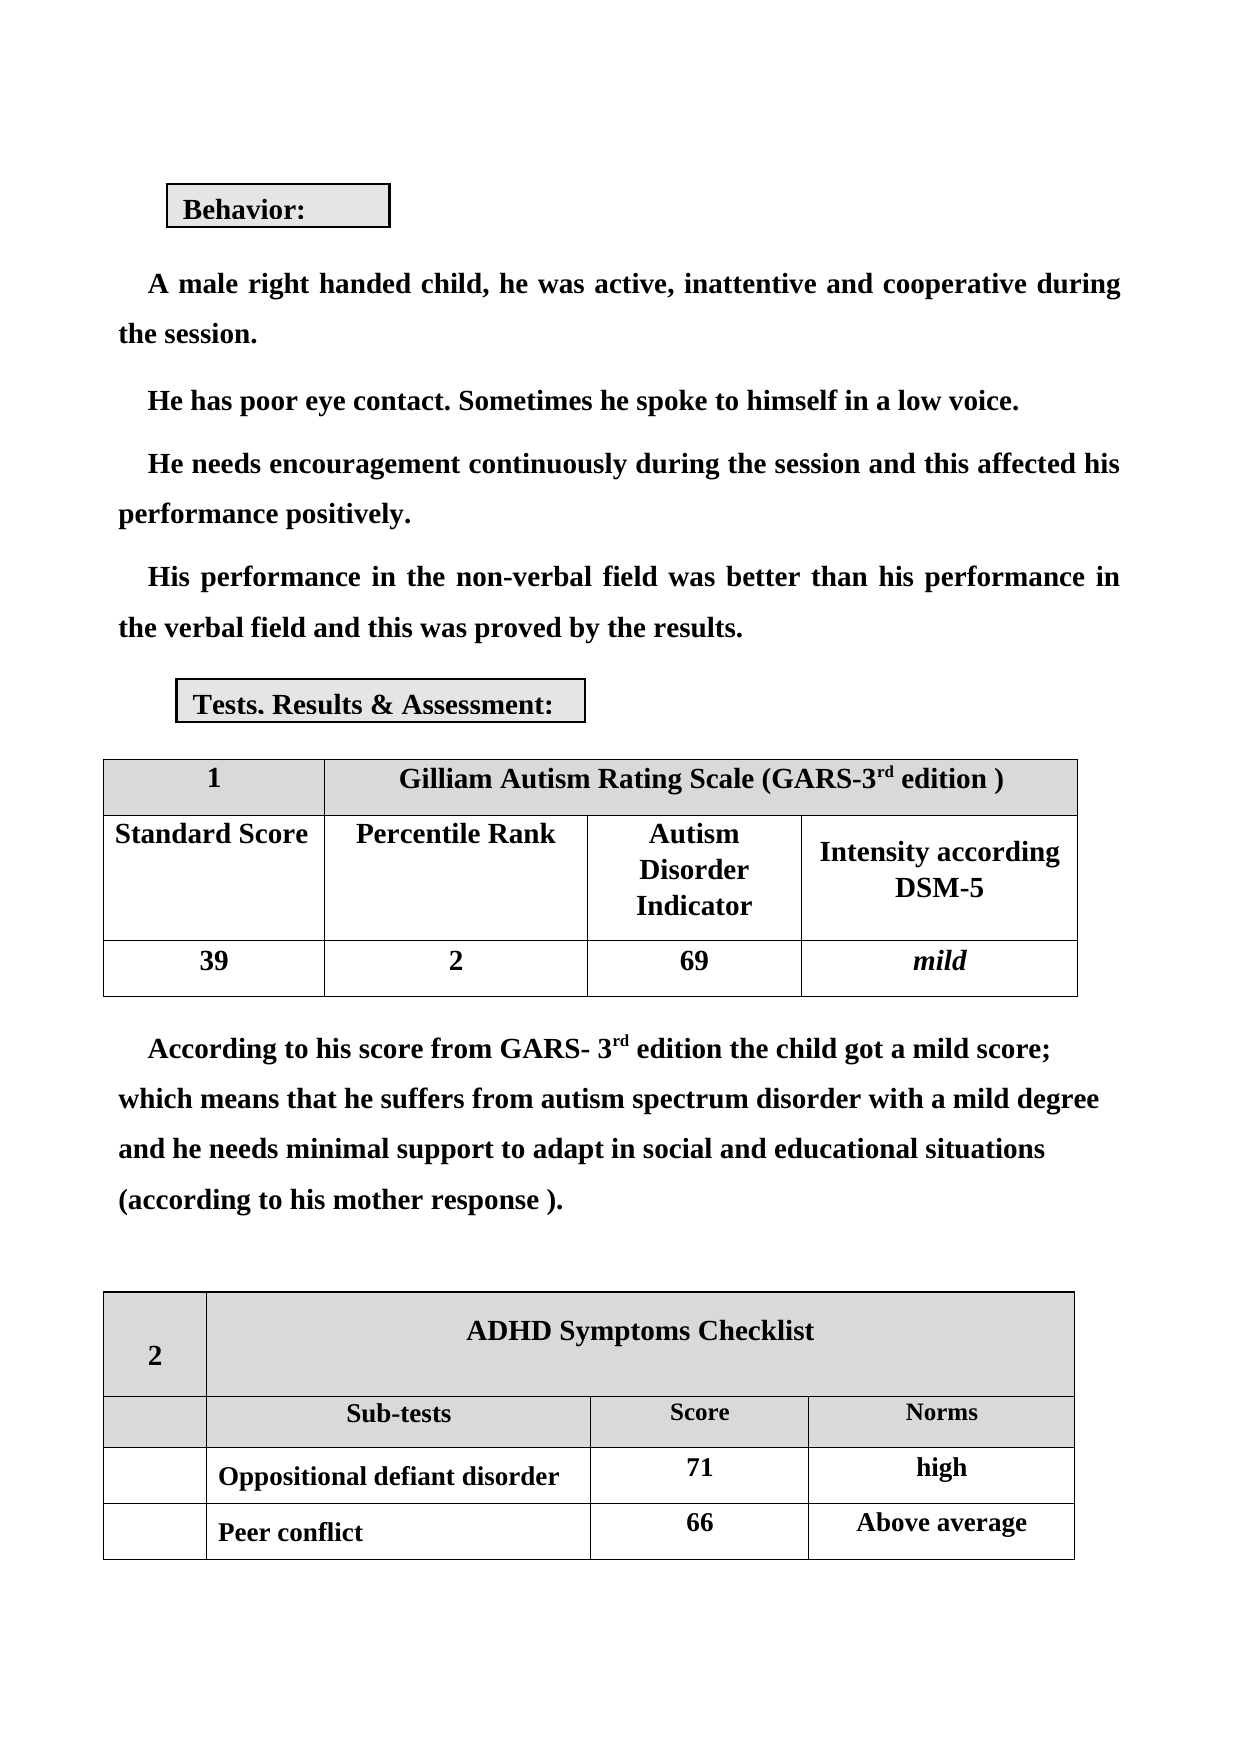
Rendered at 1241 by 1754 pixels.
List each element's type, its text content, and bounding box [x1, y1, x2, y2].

table_cell high [809, 1448, 1074, 1503]
table_cell [104, 1397, 206, 1447]
table_cell 39 [104, 941, 324, 996]
text According to his score from GARS- 3rd edition the child got a mild score; which means that he suffers from autism spectrum disorder with a mild degree and he needs minimal support to adapt in social and educational situations (according to his mother response ). [118, 1031, 1122, 1215]
table_cell 66 [591, 1504, 808, 1559]
table_cell 71 [591, 1448, 808, 1503]
text His performance in the non-verbal field was better than his performance in the verbal field and this was proved by the results. [118, 559, 1122, 643]
table_cell mild [802, 941, 1077, 996]
table_header Gilliam Autism Rating Scale (GARS-3rd edition ) [325, 760, 1077, 815]
table_cell 69 [588, 941, 801, 996]
text A male right handed child, he was active, inattentive and cooperative during the session. [118, 266, 1122, 350]
table_cell Oppositional defiant disorder [207, 1448, 590, 1503]
table_cell [104, 1504, 206, 1559]
table_cell Peer conflict [207, 1504, 590, 1559]
table_header 2 [104, 1293, 206, 1396]
table_cell Norms [809, 1397, 1074, 1447]
text He has poor eye contact. Sometimes he spoke to himself in a low voice. [118, 383, 1122, 417]
table_cell Intensity according DSM-5 [802, 816, 1077, 940]
table_cell Percentile Rank [325, 816, 587, 940]
table_cell Standard Score [104, 816, 324, 940]
table_cell 2 [325, 941, 587, 996]
table_header ADHD Symptoms Checklist [207, 1293, 1074, 1396]
table_cell [104, 1448, 206, 1503]
table_cell Above average [809, 1504, 1074, 1559]
table_cell Sub-tests [207, 1397, 590, 1447]
table_header 1 [104, 760, 324, 815]
table_cell Autism Disorder Indicator [588, 816, 801, 940]
text He needs encouragement continuously during the session and this affected his performance positively. [118, 446, 1122, 530]
table_cell Score [591, 1397, 808, 1447]
